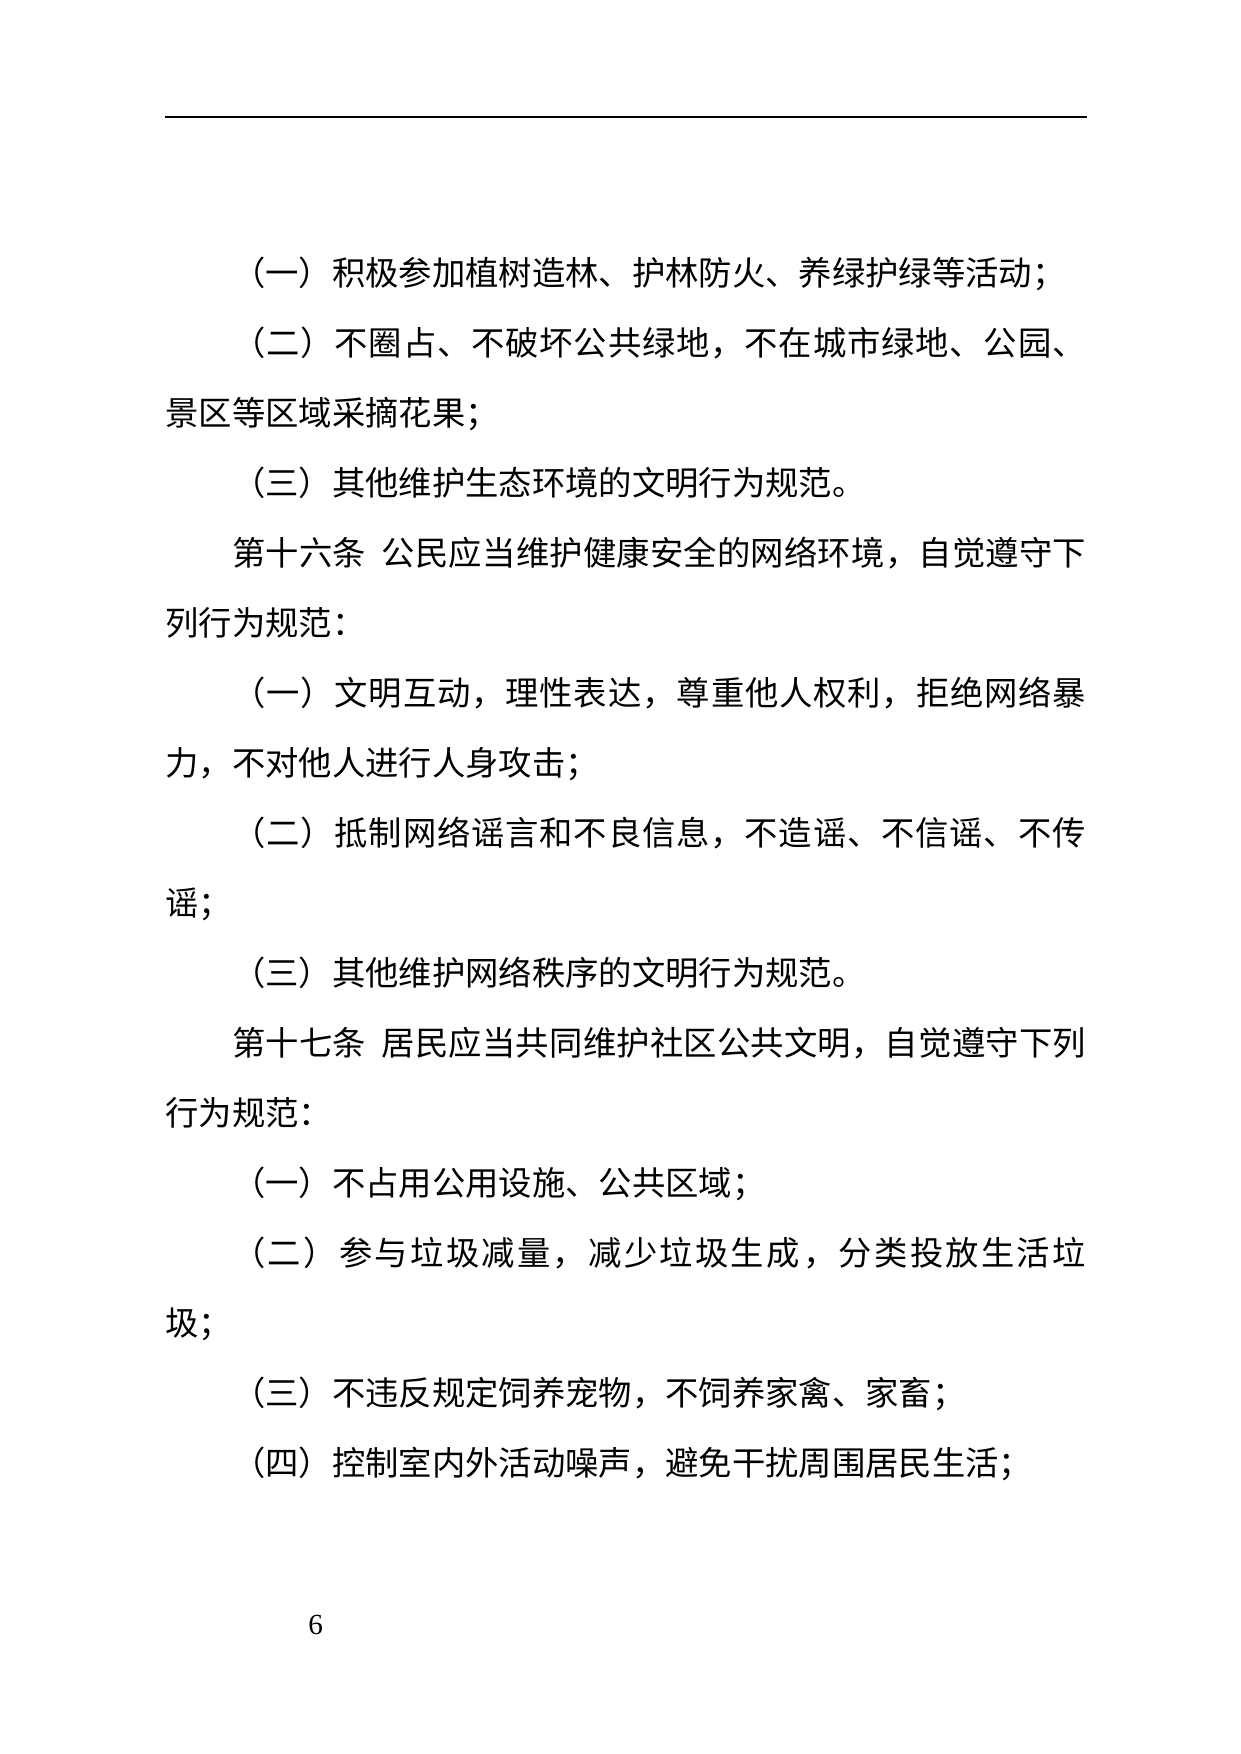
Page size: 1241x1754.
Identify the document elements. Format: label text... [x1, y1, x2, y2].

text （四）控制室内外活动噪声，避免干扰周围居民生活； [165, 1425, 1087, 1495]
text （二）抵制网络谣言和不良信息，不造谣、不信谣、不传谣； [165, 795, 1087, 935]
text 第十六条 公民应当维护健康安全的网络环境，自觉遵守下列行为规范： [165, 515, 1087, 655]
text （一）文明互动，理性表达，尊重他人权利，拒绝网络暴力，不对他人进行人身攻击； [165, 655, 1087, 795]
text （二）参与垃圾减量，减少垃圾生成，分类投放生活垃圾； [165, 1215, 1087, 1355]
text （三）其他维护网络秩序的文明行为规范。 [165, 935, 1087, 1005]
text （一）积极参加植树造林、护林防火、养绿护绿等活动； [165, 235, 1087, 305]
text 第十七条 居民应当共同维护社区公共文明，自觉遵守下列行为规范： [165, 1005, 1087, 1145]
text （三）其他维护生态环境的文明行为规范。 [165, 445, 1087, 515]
text （三）不违反规定饲养宠物，不饲养家禽、家畜； [165, 1355, 1087, 1425]
list （一）不占用公用设施、公共区域； [165, 1145, 1087, 1215]
text （二）不圈占、不破坏公共绿地，不在城市绿地、公园、景区等区域采摘花果； [165, 305, 1087, 445]
